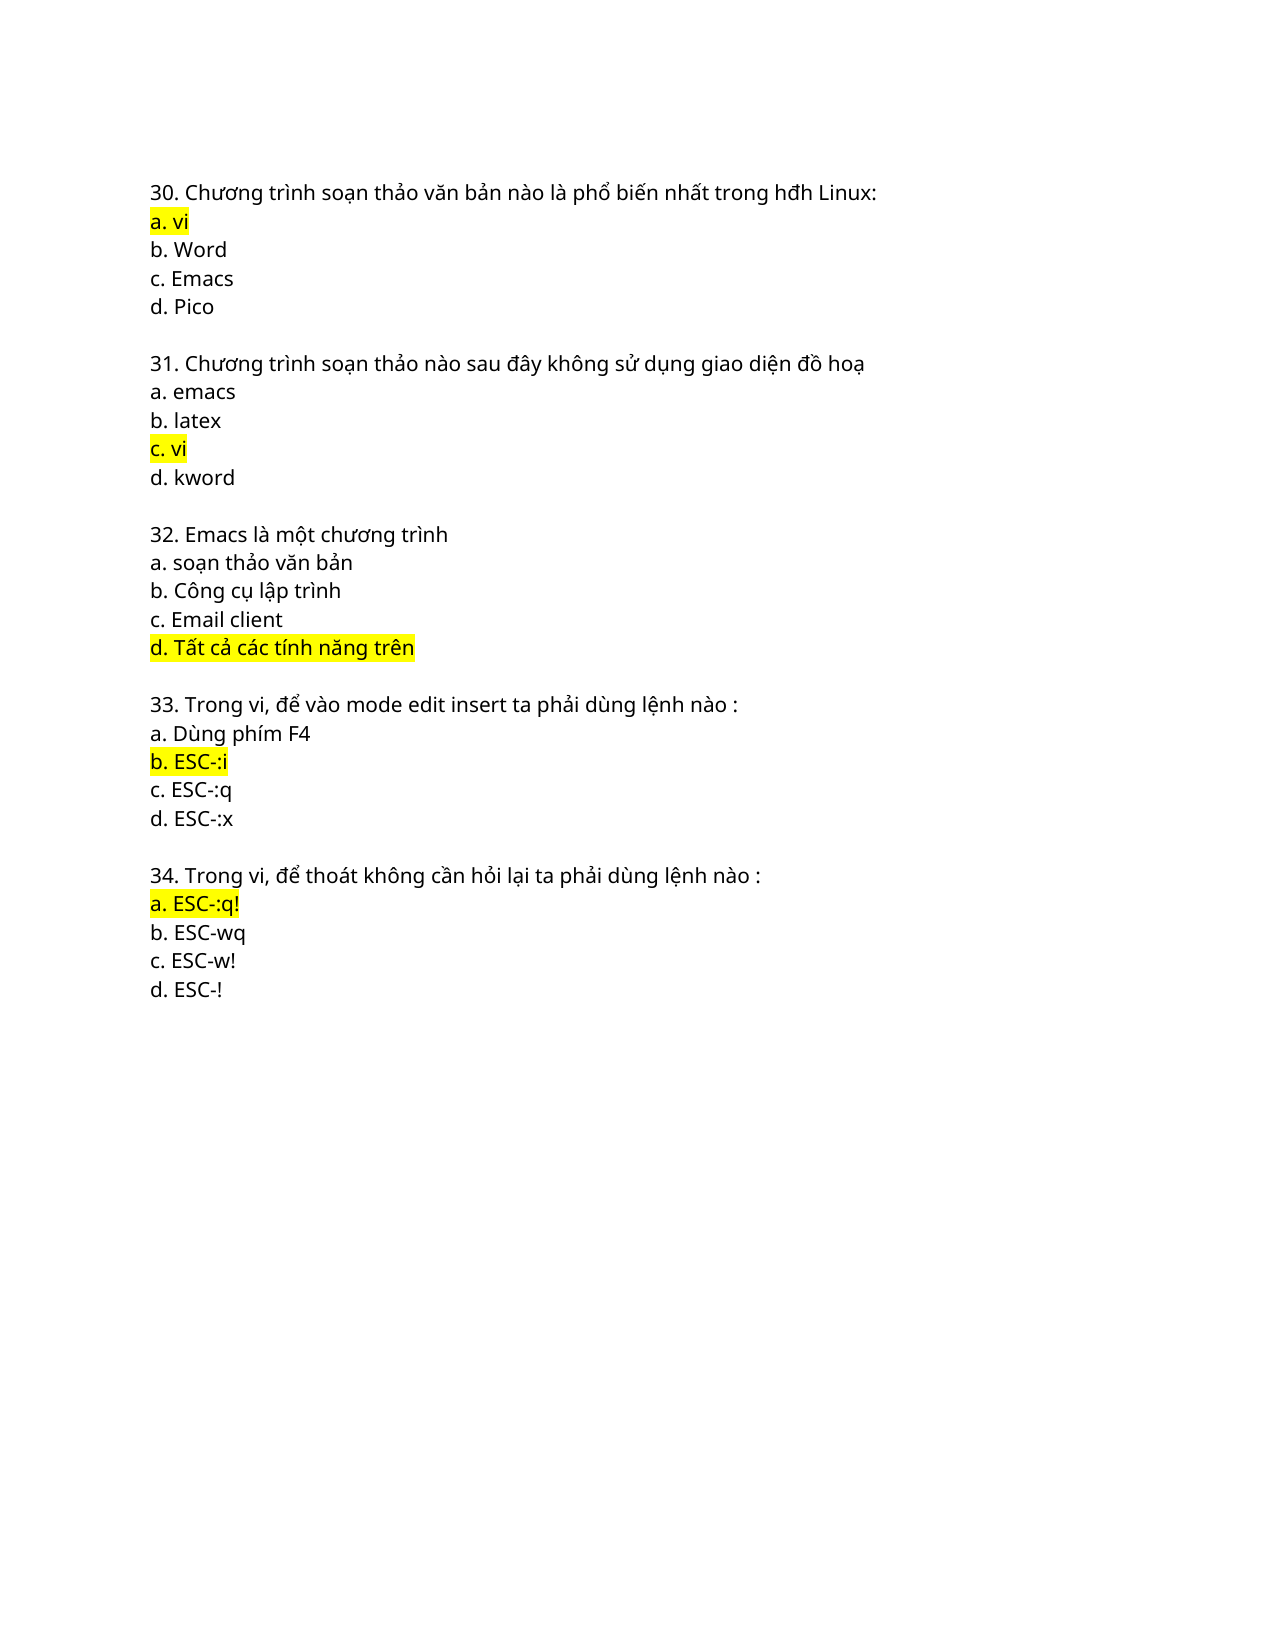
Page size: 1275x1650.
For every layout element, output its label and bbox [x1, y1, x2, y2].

text [150, 150, 1125, 1003]
